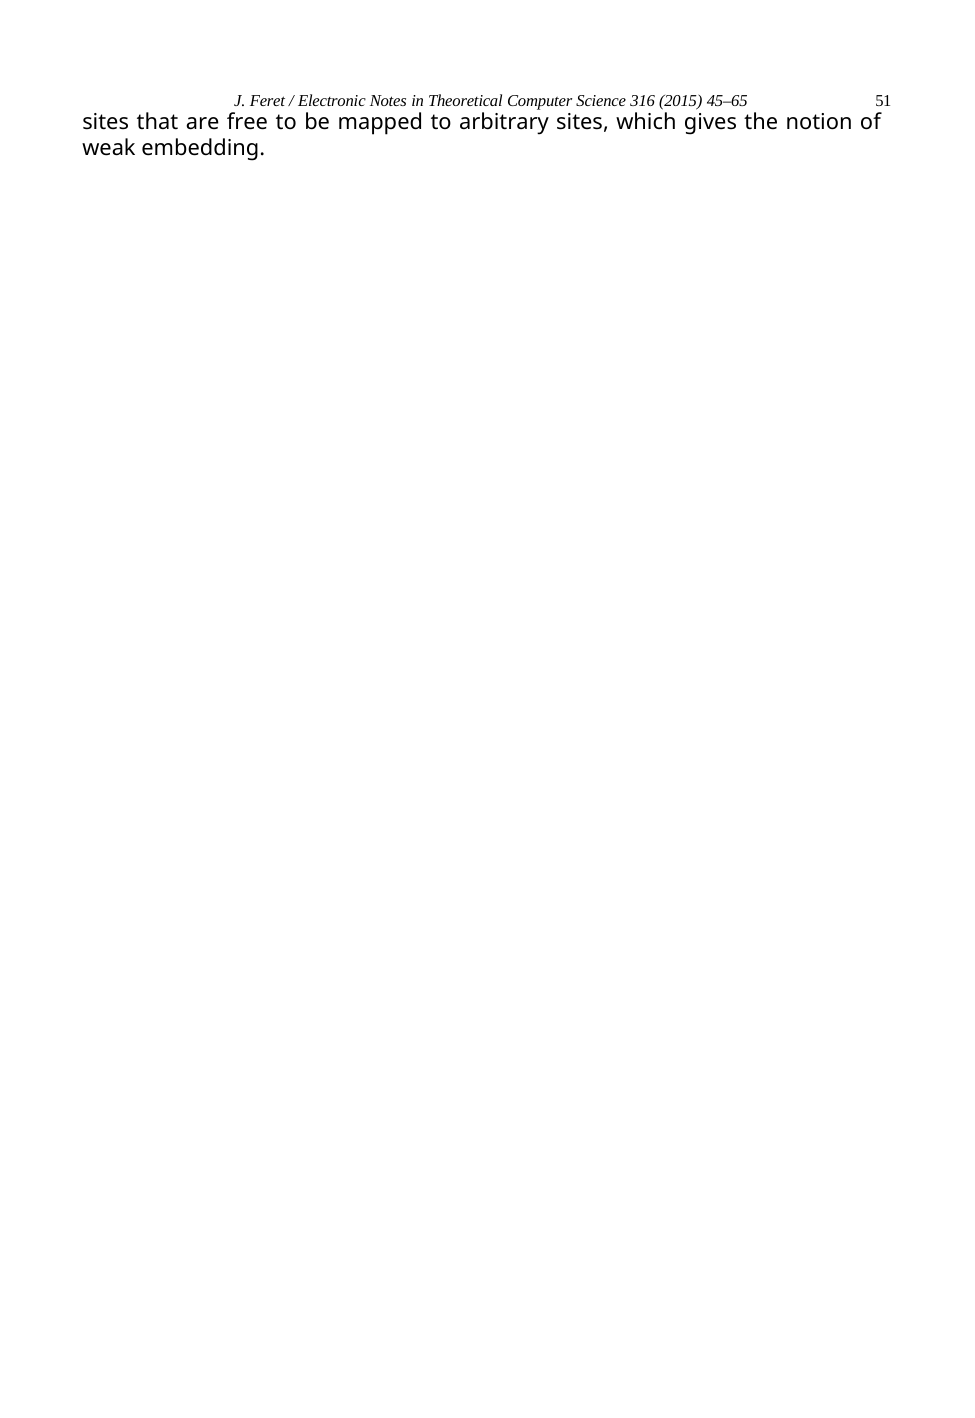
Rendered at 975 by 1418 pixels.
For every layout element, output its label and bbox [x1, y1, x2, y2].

text [82, 108, 881, 162]
